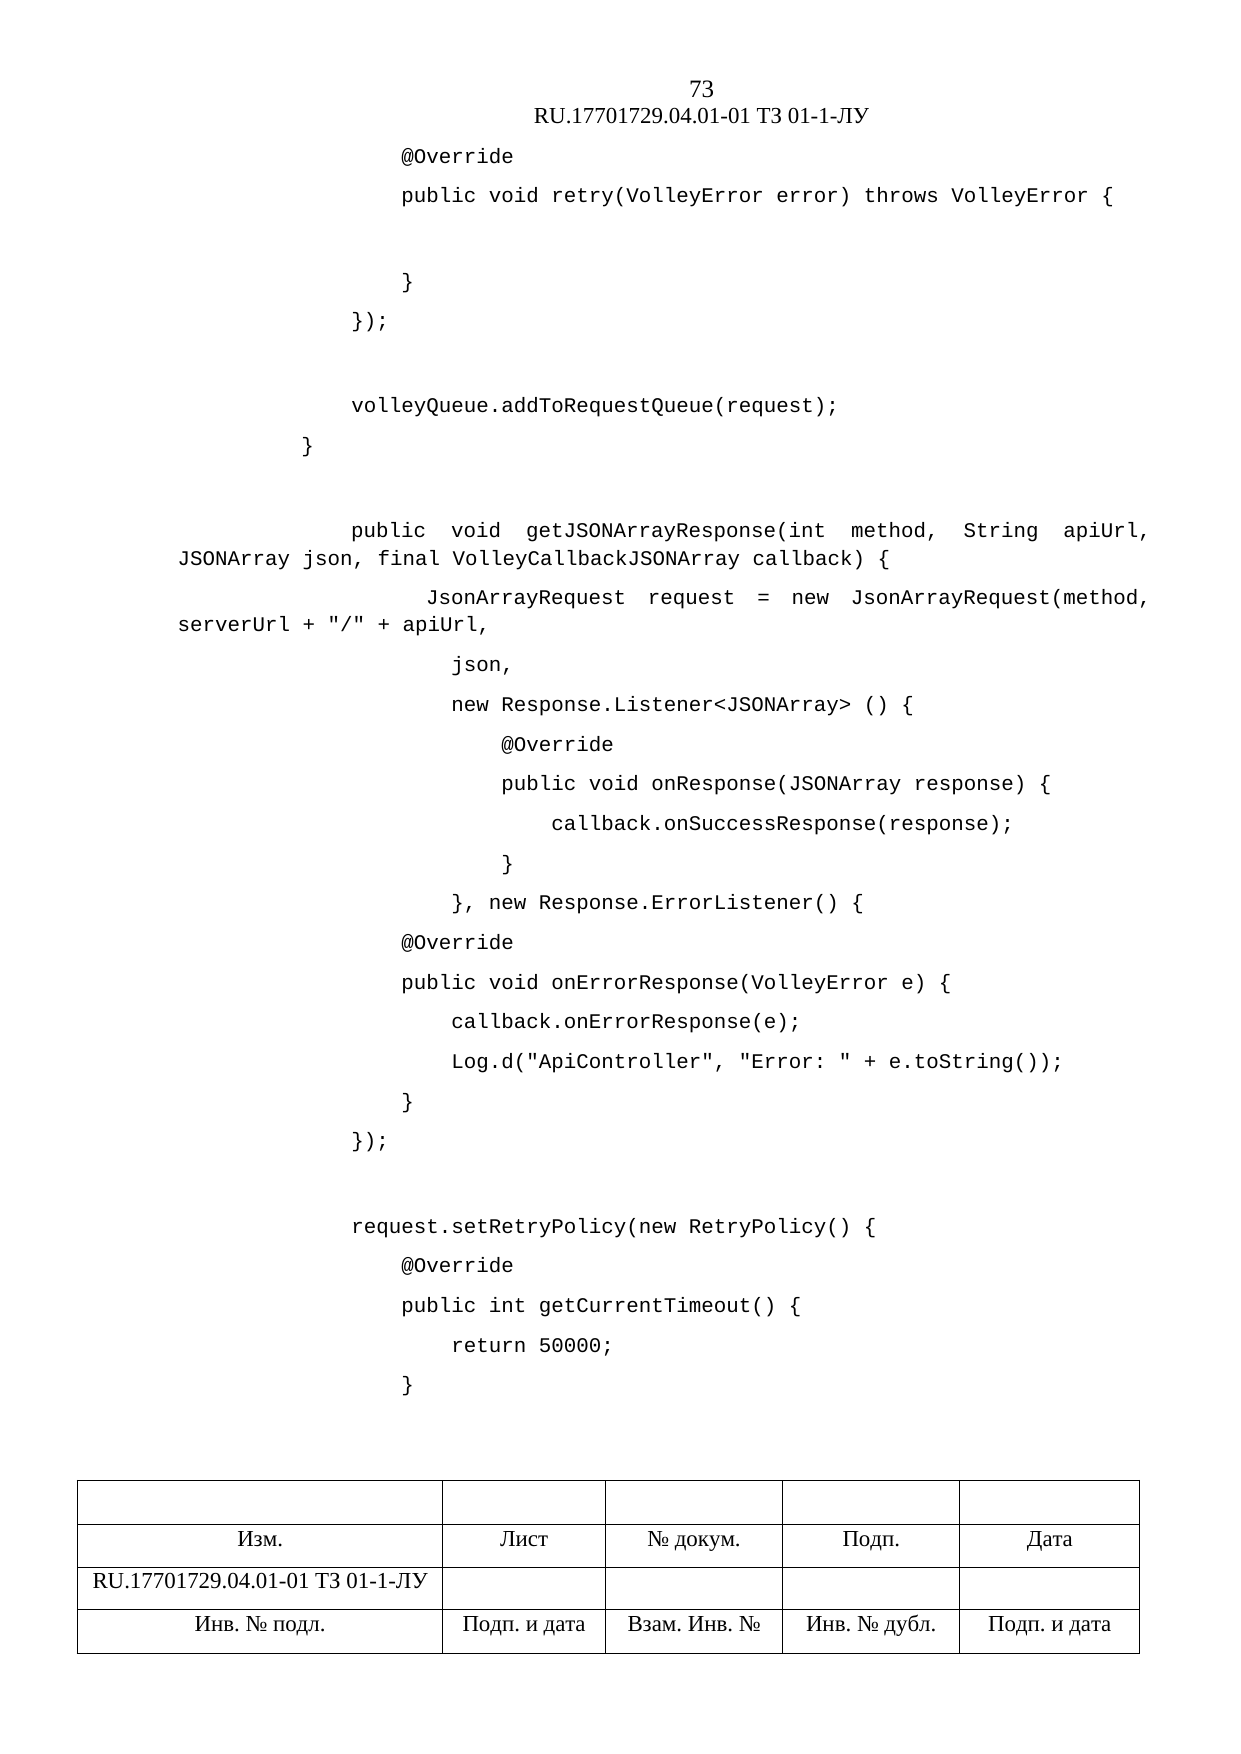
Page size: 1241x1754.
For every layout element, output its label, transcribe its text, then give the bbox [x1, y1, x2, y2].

text @Override [177, 733, 1152, 757]
text @Override [177, 146, 1152, 169]
text callback.onSuccessResponse(response); [177, 813, 1152, 837]
text }); [177, 1130, 1152, 1154]
text } [177, 1374, 1152, 1398]
text } [177, 1091, 1152, 1114]
text JsonArrayRequest request = new JsonArrayRequest(method, serverUrl + "/" + apiUrl, [177, 587, 1152, 638]
text json, [177, 654, 1152, 678]
text public int getCurrentTimeout() { [177, 1295, 1152, 1319]
text Log.d("ApiController", "Error: " + e.toString()); [177, 1051, 1152, 1075]
text public void onErrorResponse(VolleyError e) { [177, 972, 1152, 995]
text public void retry(VolleyError error) throws VolleyError { [177, 185, 1152, 209]
text } [177, 853, 1152, 876]
text volleyQueue.addToRequestQueue(request); [177, 396, 1152, 419]
text public void getJSONArrayResponse(int method, String apiUrl, JSONArray json, final VolleyCallbackJSONArray callback) { [177, 520, 1152, 571]
text @Override [177, 1255, 1152, 1279]
text public void onResponse(JSONArray response) { [177, 773, 1152, 797]
text } [177, 435, 1152, 459]
text return 50000; [177, 1335, 1152, 1358]
text }, new Response.ErrorListener() { [177, 892, 1152, 916]
text @Override [177, 932, 1152, 956]
text request.setRetryPolicy(new RetryPolicy() { [177, 1216, 1152, 1239]
text callback.onErrorResponse(e); [177, 1011, 1152, 1035]
text } [177, 271, 1152, 294]
text new Response.Listener<JSONArray> () { [177, 694, 1152, 717]
text }); [177, 310, 1152, 334]
